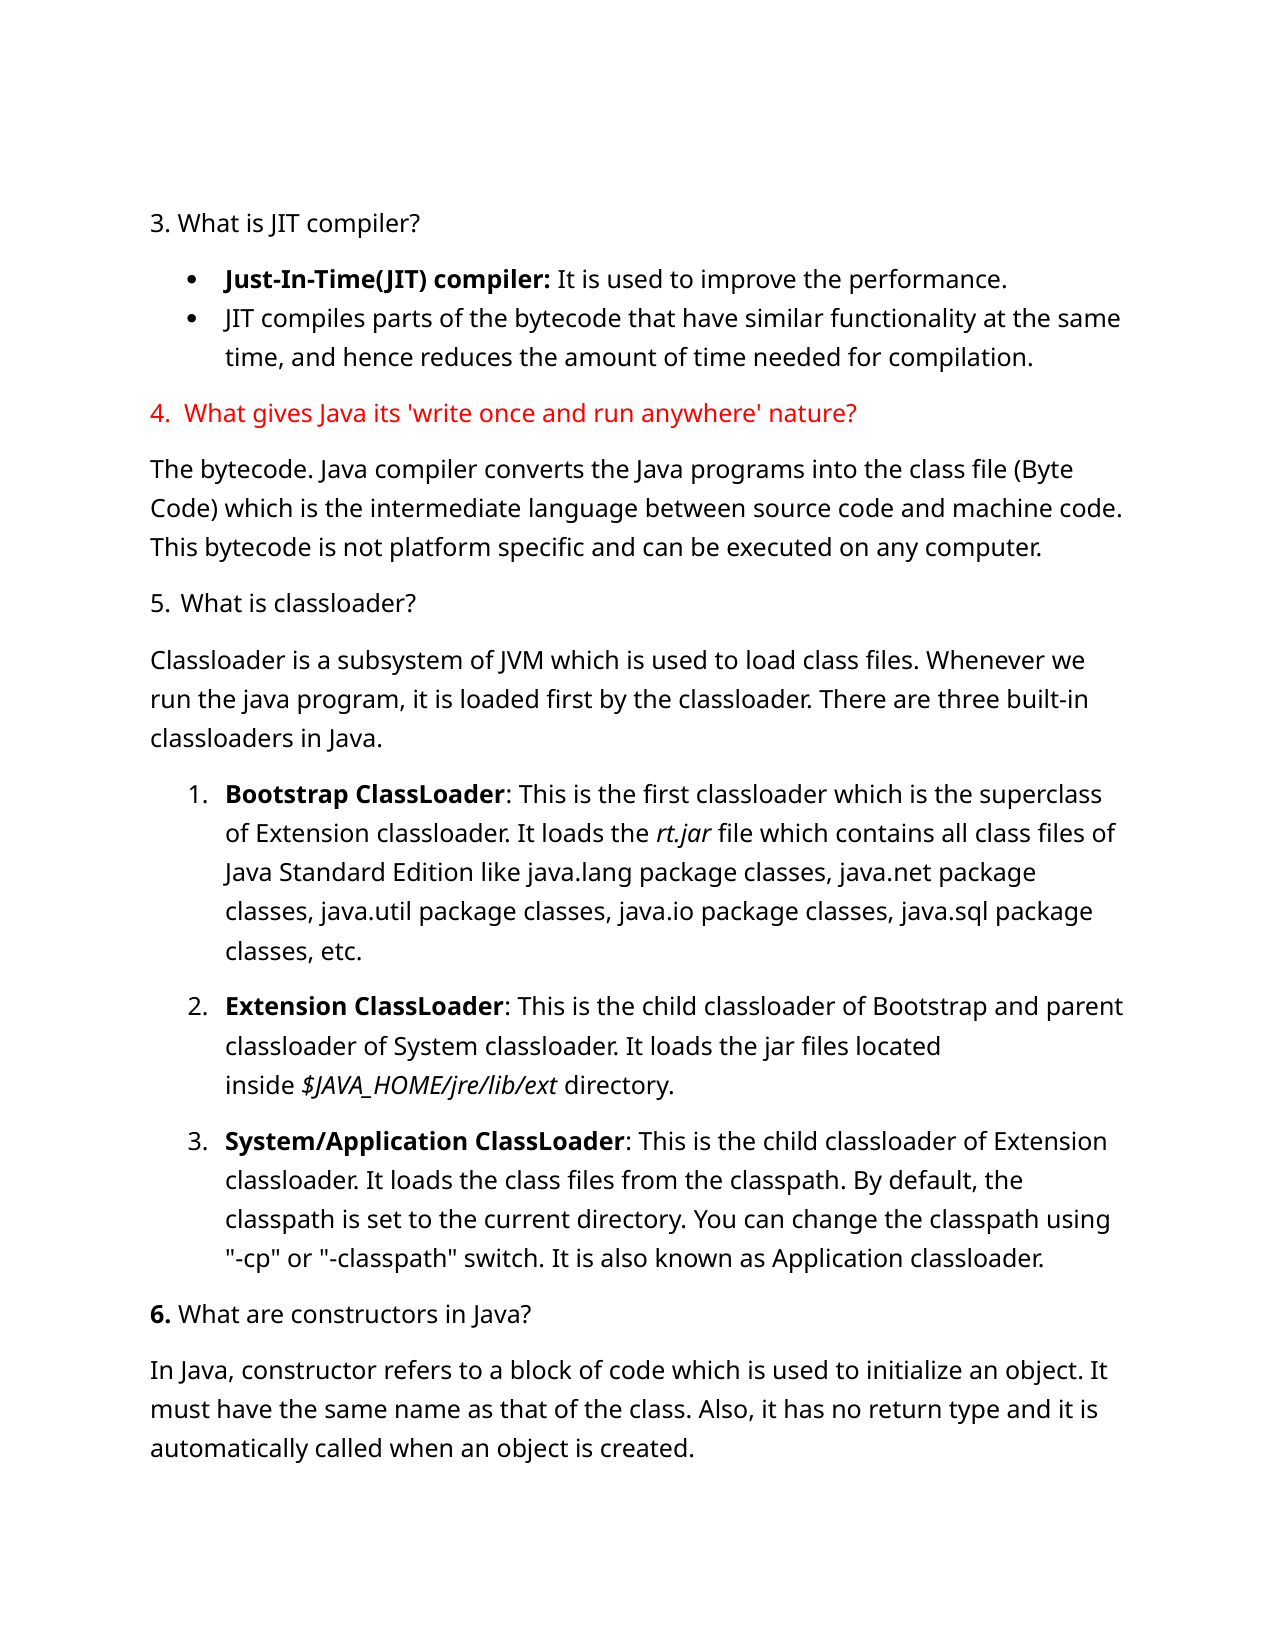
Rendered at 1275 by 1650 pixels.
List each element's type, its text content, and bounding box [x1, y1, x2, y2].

text 4. What gives Java its 'write once and run anywhere' nature? [150, 396, 1125, 430]
list Extension ClassLoader: This is the child classloader of Bootstrap and parent classloader of System classloader. It loads the jar files located inside $JAVA_HOME/jre/lib/ext directory. [187, 989, 1125, 1101]
list System/Application ClassLoader: This is the child classloader of Extension classloader. It loads the class files from the classpath. By default, the classpath is set to the current directory. You can change the classpath using "-cp" or "-classpath" switch. It is also known as Application classloader. [187, 1123, 1125, 1275]
list Bootstrap ClassLoader: This is the first classloader which is the superclass of Extension classloader. It loads the rt.jar file which contains all class files of Java Standard Edition like java.lang package classes, java.net package classes, java.util package classes, java.io package classes, java.sql package classes, etc. [187, 776, 1125, 967]
text 3. What is JIT compiler? [150, 206, 1125, 240]
text The bytecode. Java compiler converts the Java programs into the class file (Byte Code) which is the intermediate language between source code and machine code. This bytecode is not platform specific and can be executed on any computer. [150, 452, 1125, 564]
list JIT compiles parts of the bytecode that have similar functionality at the same time, and hence reduces the amount of time needed for compilation. [187, 301, 1125, 374]
text 6. What are constructors in Java? [150, 1296, 1125, 1331]
text 5. What is classloader? [150, 586, 1125, 620]
list Just-In-Time(JIT) compiler: It is used to improve the performance. [187, 262, 1125, 296]
text Classloader is a subsystem of JVM which is used to load class files. Whenever we run the java program, it is loaded first by the classloader. There are three built-in classloaders in Java. [150, 642, 1125, 755]
